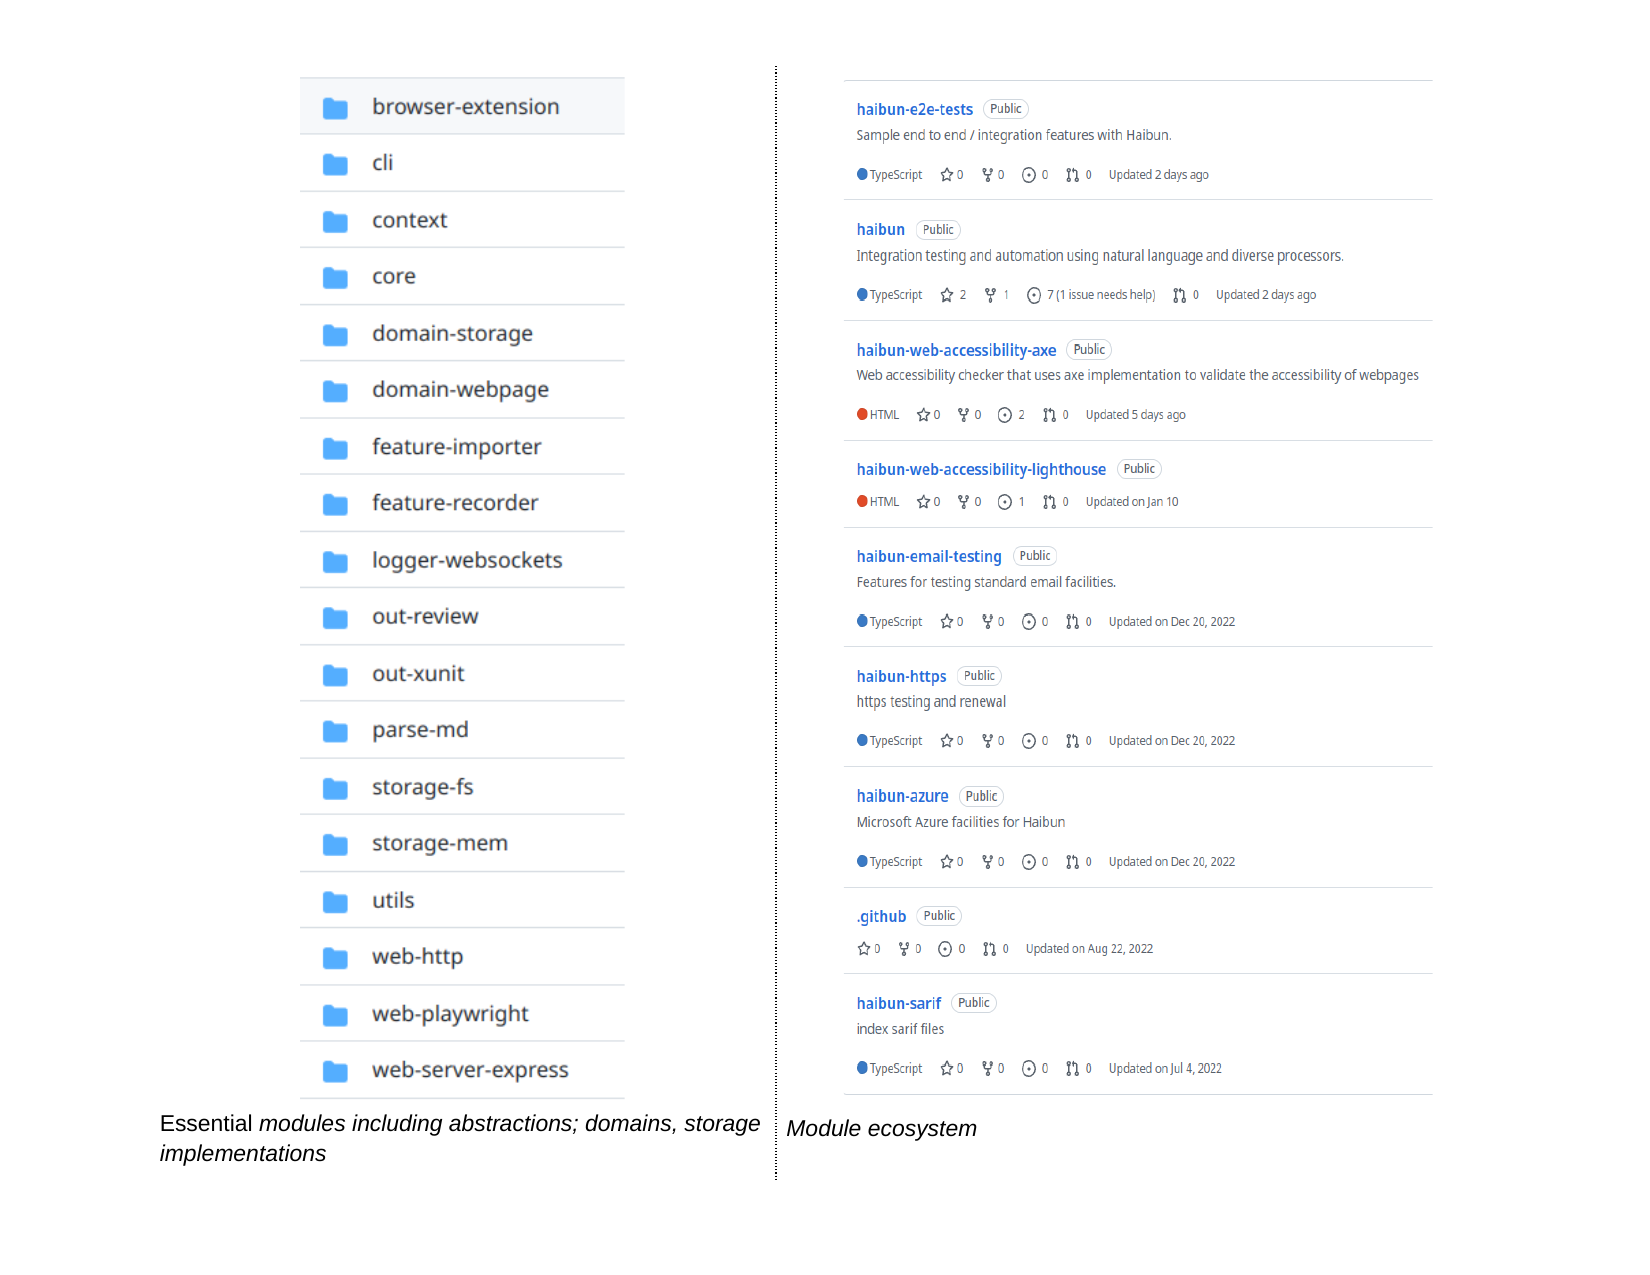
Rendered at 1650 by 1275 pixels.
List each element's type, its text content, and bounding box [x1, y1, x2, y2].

picture [300, 76, 625, 1106]
table_header Essential modules including abstractions; domains, storage implementations [149, 66, 776, 1181]
picture [843, 76, 1433, 1111]
table_header Module ecosystem [776, 66, 1501, 1181]
